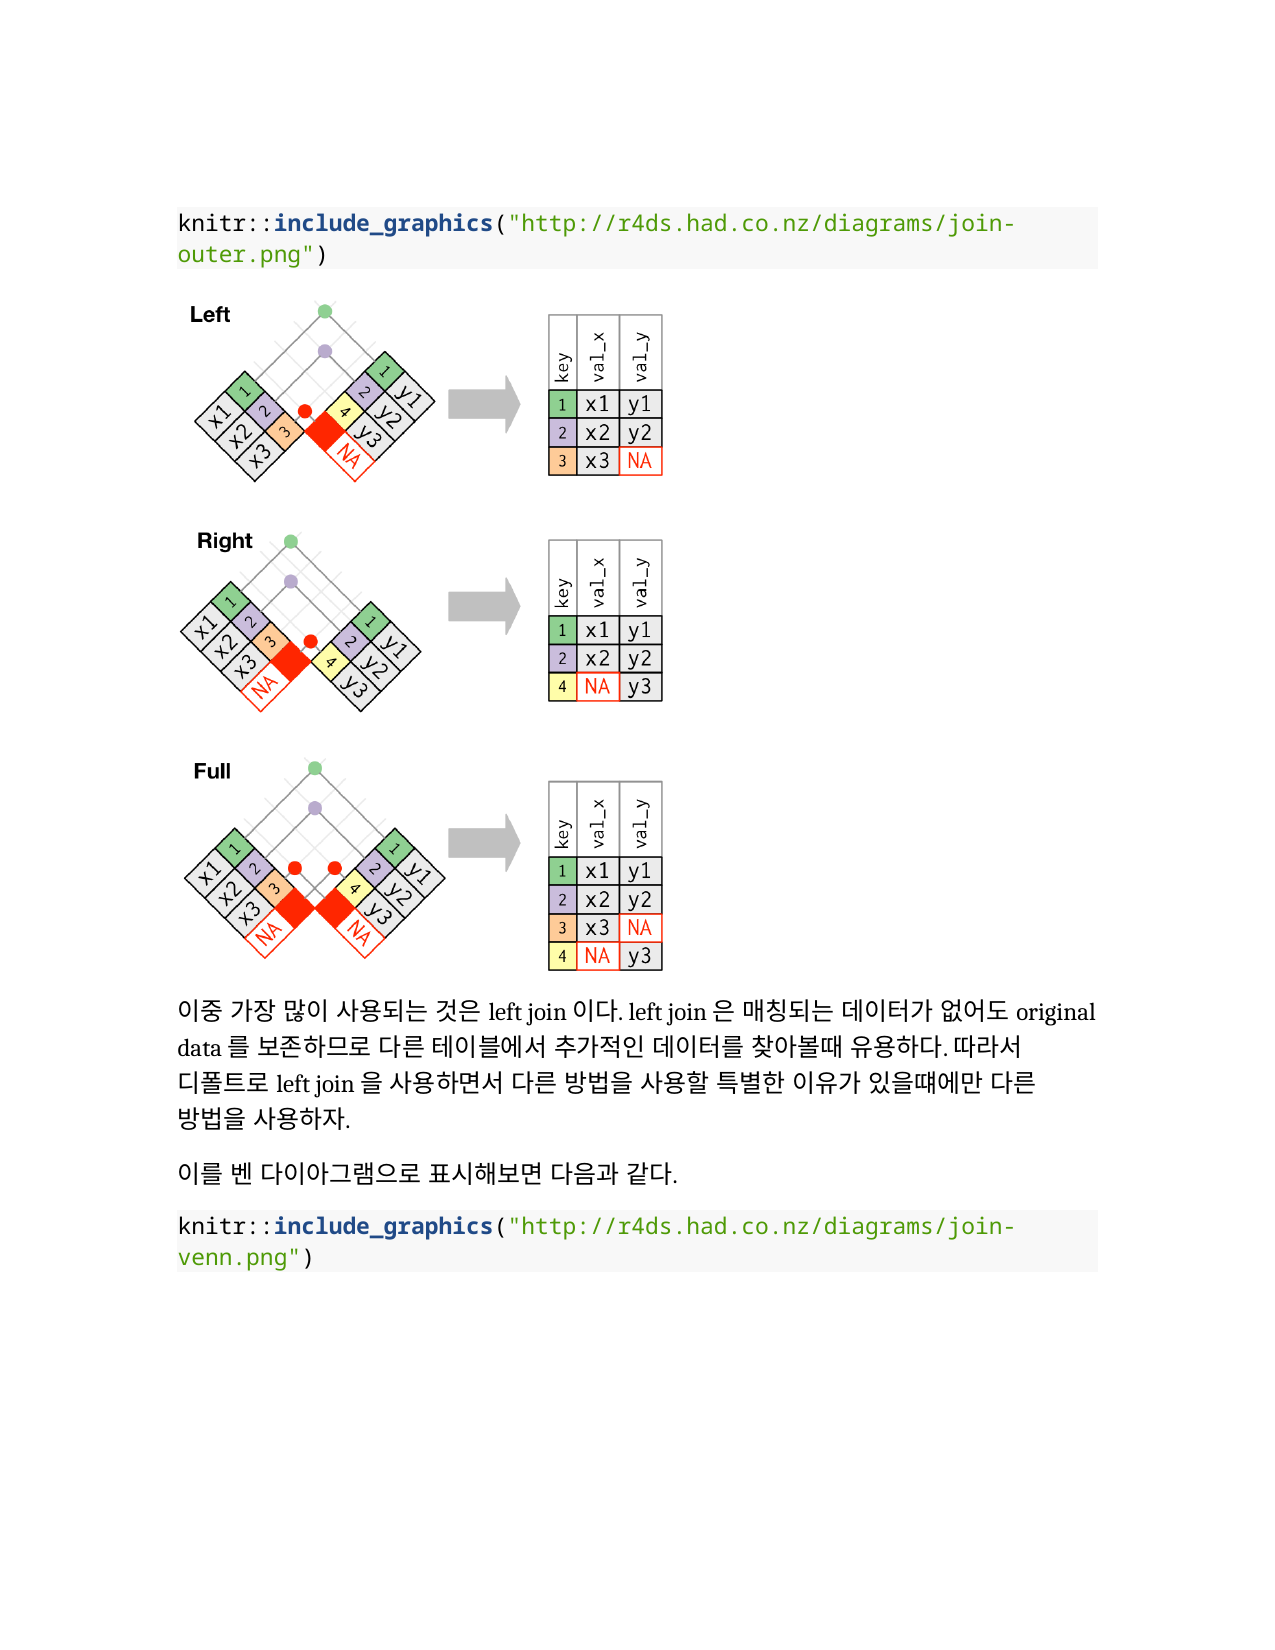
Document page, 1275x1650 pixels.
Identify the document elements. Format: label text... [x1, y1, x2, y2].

text knitr::include_graphics("http://r4ds.had.co.nz/diagrams/join-outer.png") [328, 207, 1098, 269]
text knitr::include_graphics("http://r4ds.had.co.nz/diagrams/join-venn.png") [315, 1210, 1098, 1272]
text 이를 벤 다이아그램으로 표시해보면 다음과 같다. [177, 1155, 1098, 1191]
text 이중 가장 많이 사용되는 것은 left join이다. left join은 매칭되는 데이터가 없어도 original data를 보존하므로 다른 테이블에서 추가적인 데이터를 찾아볼때 유용하다. 따라서 디폴트로 left join을 사용하면서 다른 방법을 사용할 특별한 이유가 있을떄에만 다른 방법을 사용하자. [177, 991, 1098, 1136]
picture [177, 290, 664, 973]
